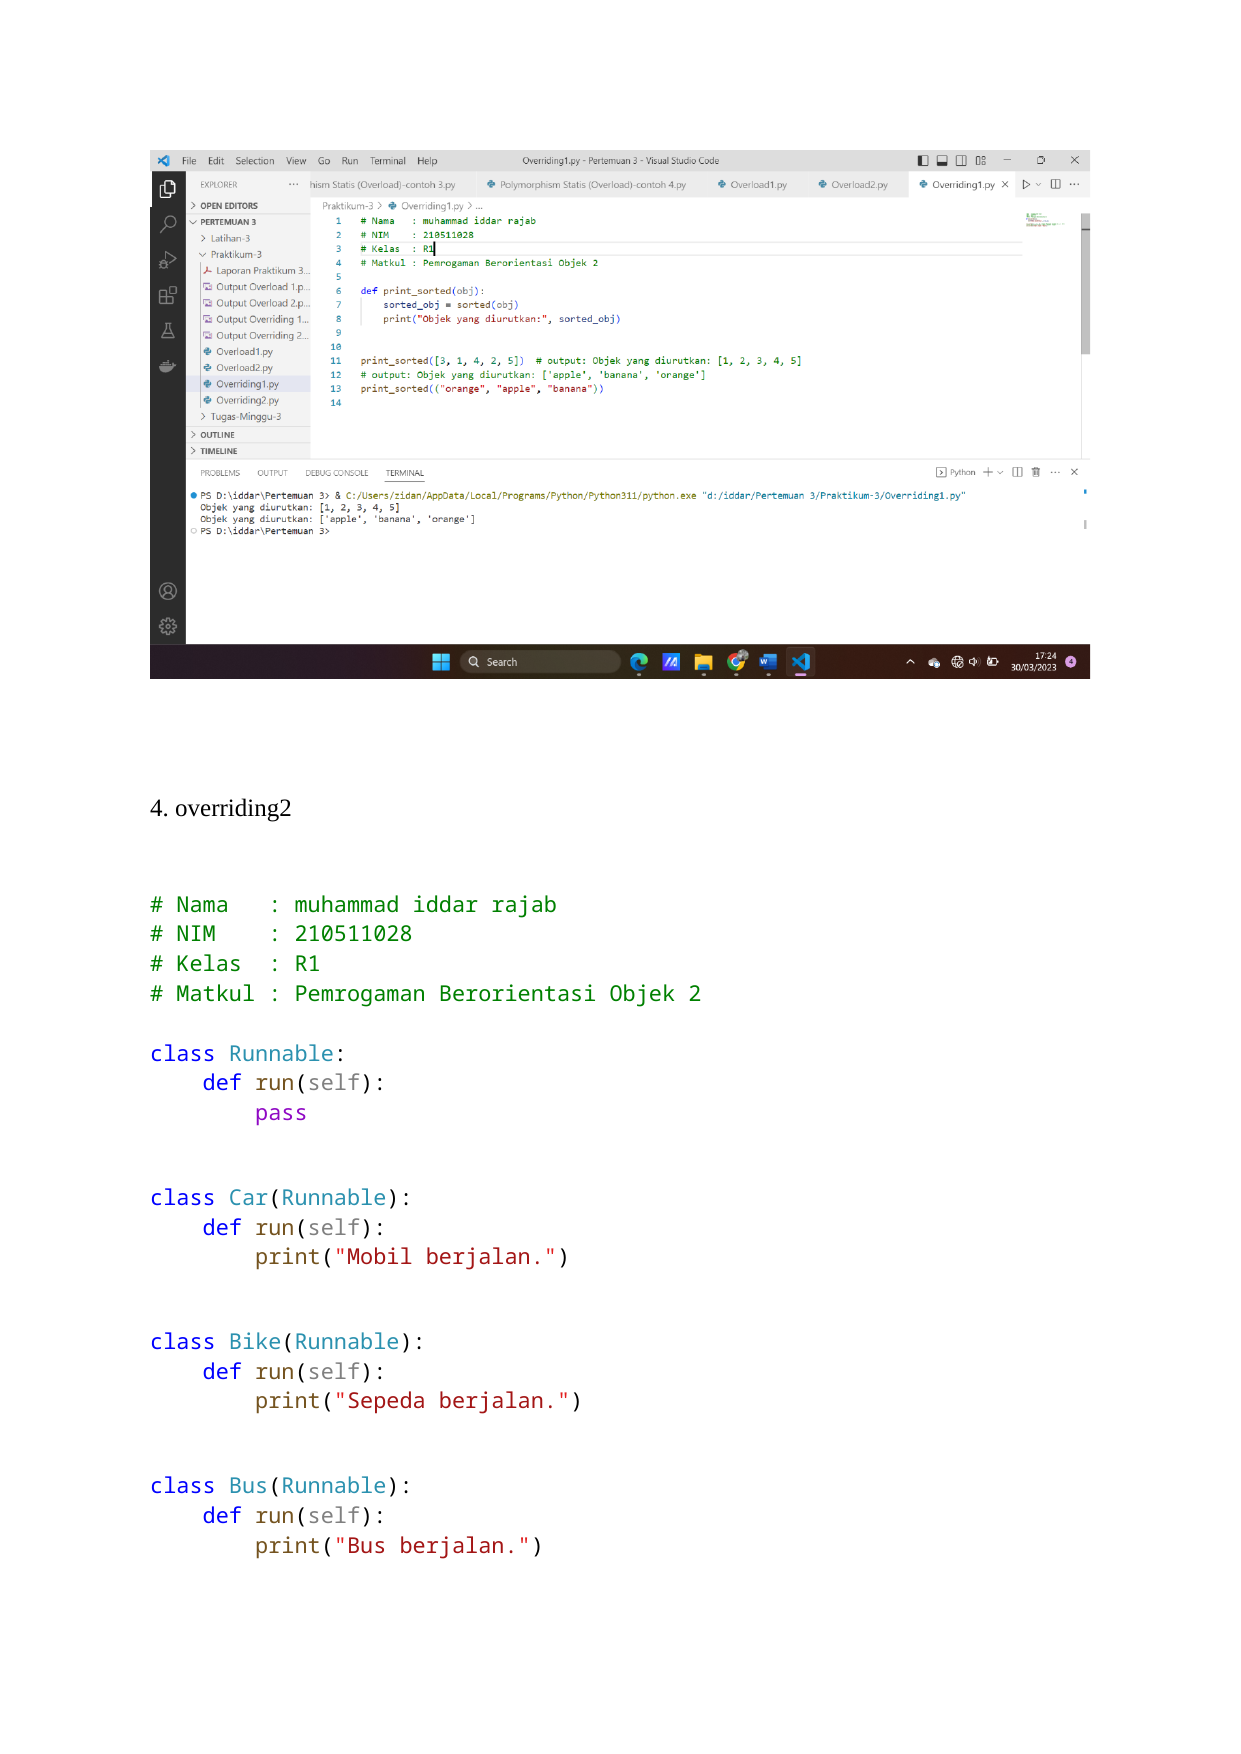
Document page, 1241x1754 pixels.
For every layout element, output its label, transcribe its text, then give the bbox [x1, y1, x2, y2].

text print("Sepeda berjalan.") [150, 1385, 1090, 1415]
text def run(self): [150, 1356, 1090, 1385]
text print("Bus berjalan.") [150, 1529, 1090, 1559]
text class Runnable: [150, 1037, 1090, 1067]
text def run(self): [150, 1500, 1090, 1529]
text # Kelas : R1 [150, 948, 1090, 978]
text class Car(Runnable): [150, 1182, 1090, 1211]
text def run(self): [150, 1211, 1090, 1241]
text # Nama : muhammad iddar rajab [150, 888, 1090, 918]
text print("Mobil berjalan.") [150, 1241, 1090, 1271]
text # NIM : 210511028 [150, 918, 1090, 948]
text pass [150, 1097, 1090, 1127]
text 4. overriding2 [150, 793, 1090, 822]
text class Bus(Runnable): [150, 1470, 1090, 1500]
text # Matkul : Pemrogaman Berorientasi Objek 2 [150, 978, 1090, 1008]
text def run(self): [150, 1067, 1090, 1097]
text class Bike(Runnable): [150, 1326, 1090, 1356]
picture [150, 150, 1091, 679]
